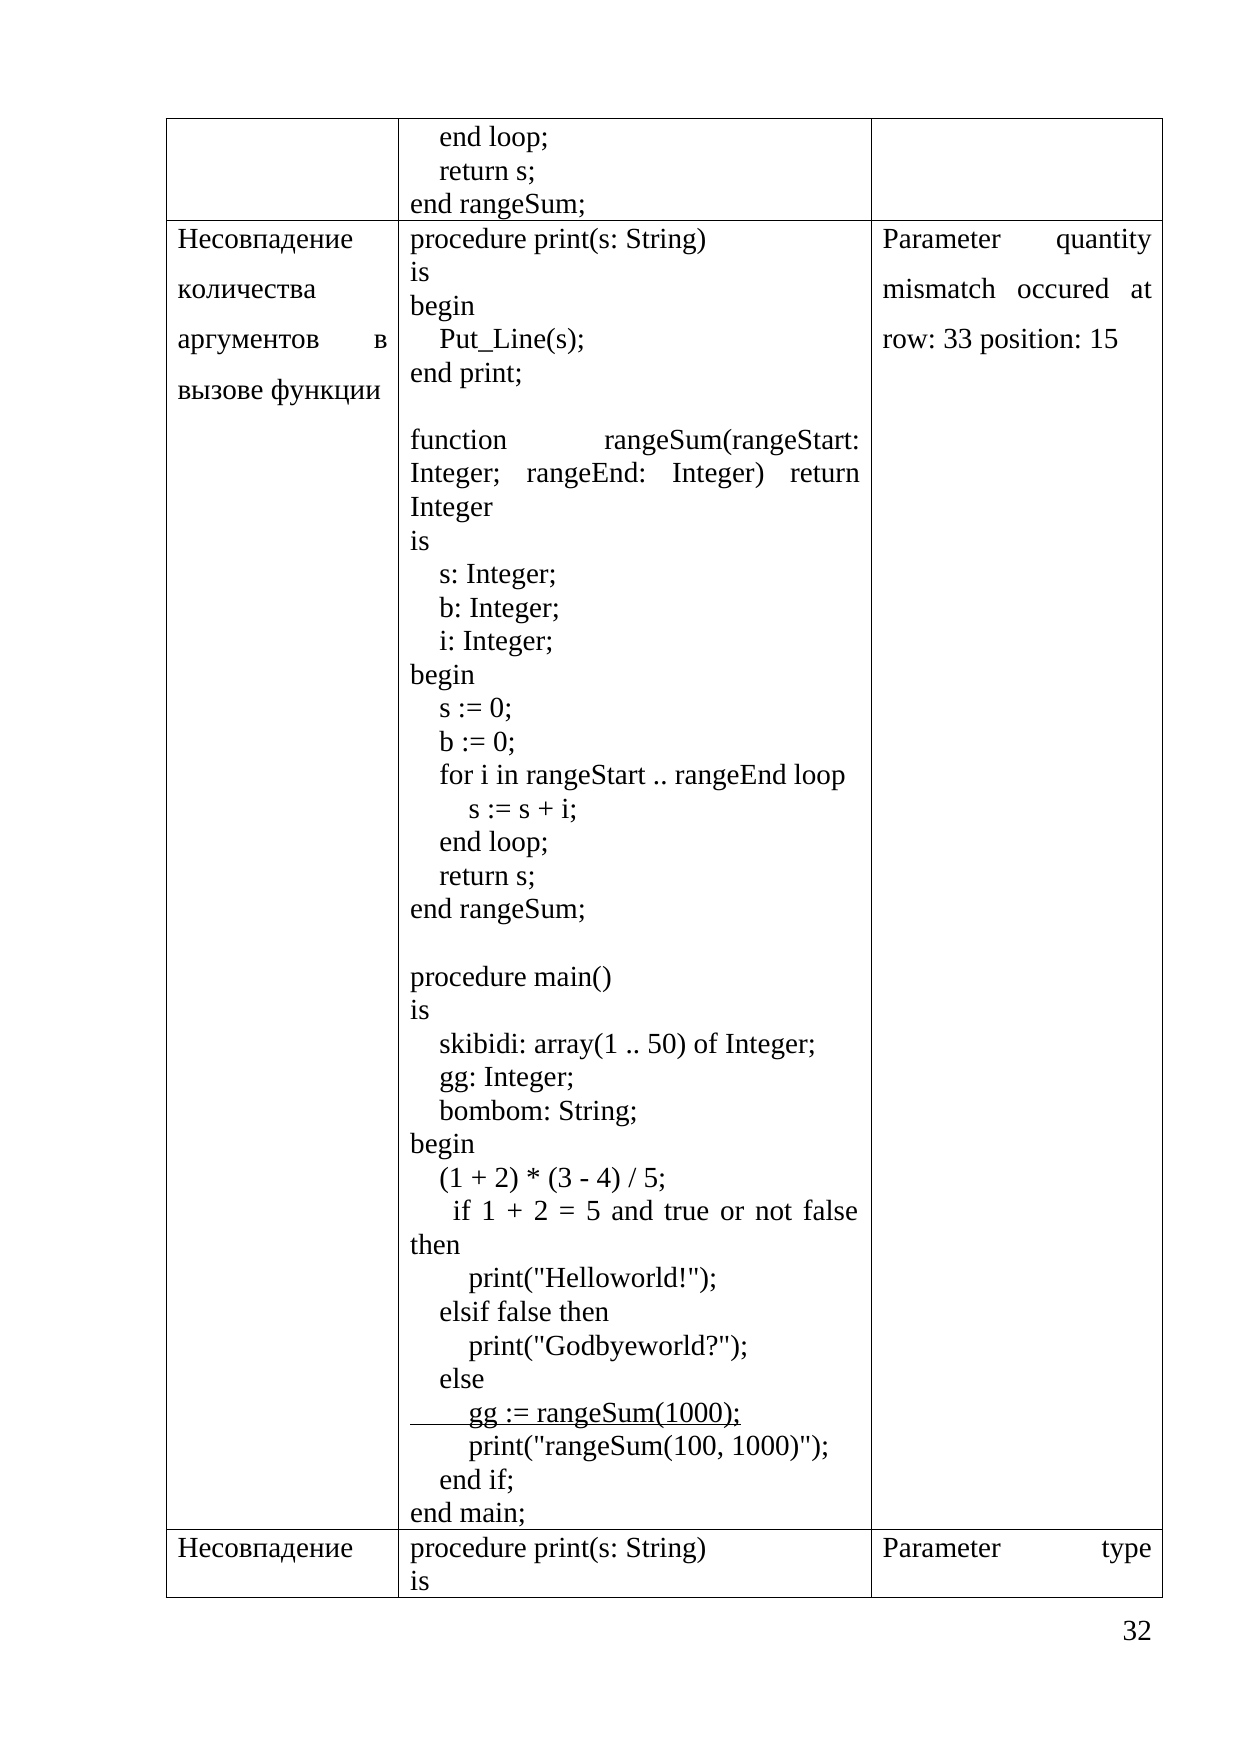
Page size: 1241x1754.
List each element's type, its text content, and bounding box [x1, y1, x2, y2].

table_cell Несовпадение количества аргументов в вызове функции [167, 221, 398, 1529]
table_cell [872, 1530, 1162, 1597]
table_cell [872, 119, 1162, 220]
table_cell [167, 119, 398, 220]
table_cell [167, 1530, 398, 1597]
table_cell Parameter quantity mismatch occured at row: 33 position: 15 [872, 221, 1162, 1529]
table_cell procedure print(s: String) is begin Put_Line(s); end print; function rangeSum(rangeStart: Integer; rangeEnd: Integer) return Integer is s: Integer; b: Integer; i: Integer; begin s := 0; b := 0; for i in rangeStart .. rangeEnd loop s := s + i; end loop; return s; end rangeSum; procedure main() is skibidi: array(1 .. 50) of Integer; gg: Integer; bombom: String; begin (1 + 2) * (3 - 4) / 5; if 1 + 2 = 5 and true or not false then print("Helloworld!"); elsif false then print("Godbyeworld?"); else gg := rangeSum(1000); print("rangeSum(100, 1000)"); end if; end main; [399, 221, 871, 1529]
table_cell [399, 119, 871, 220]
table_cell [399, 1530, 871, 1597]
